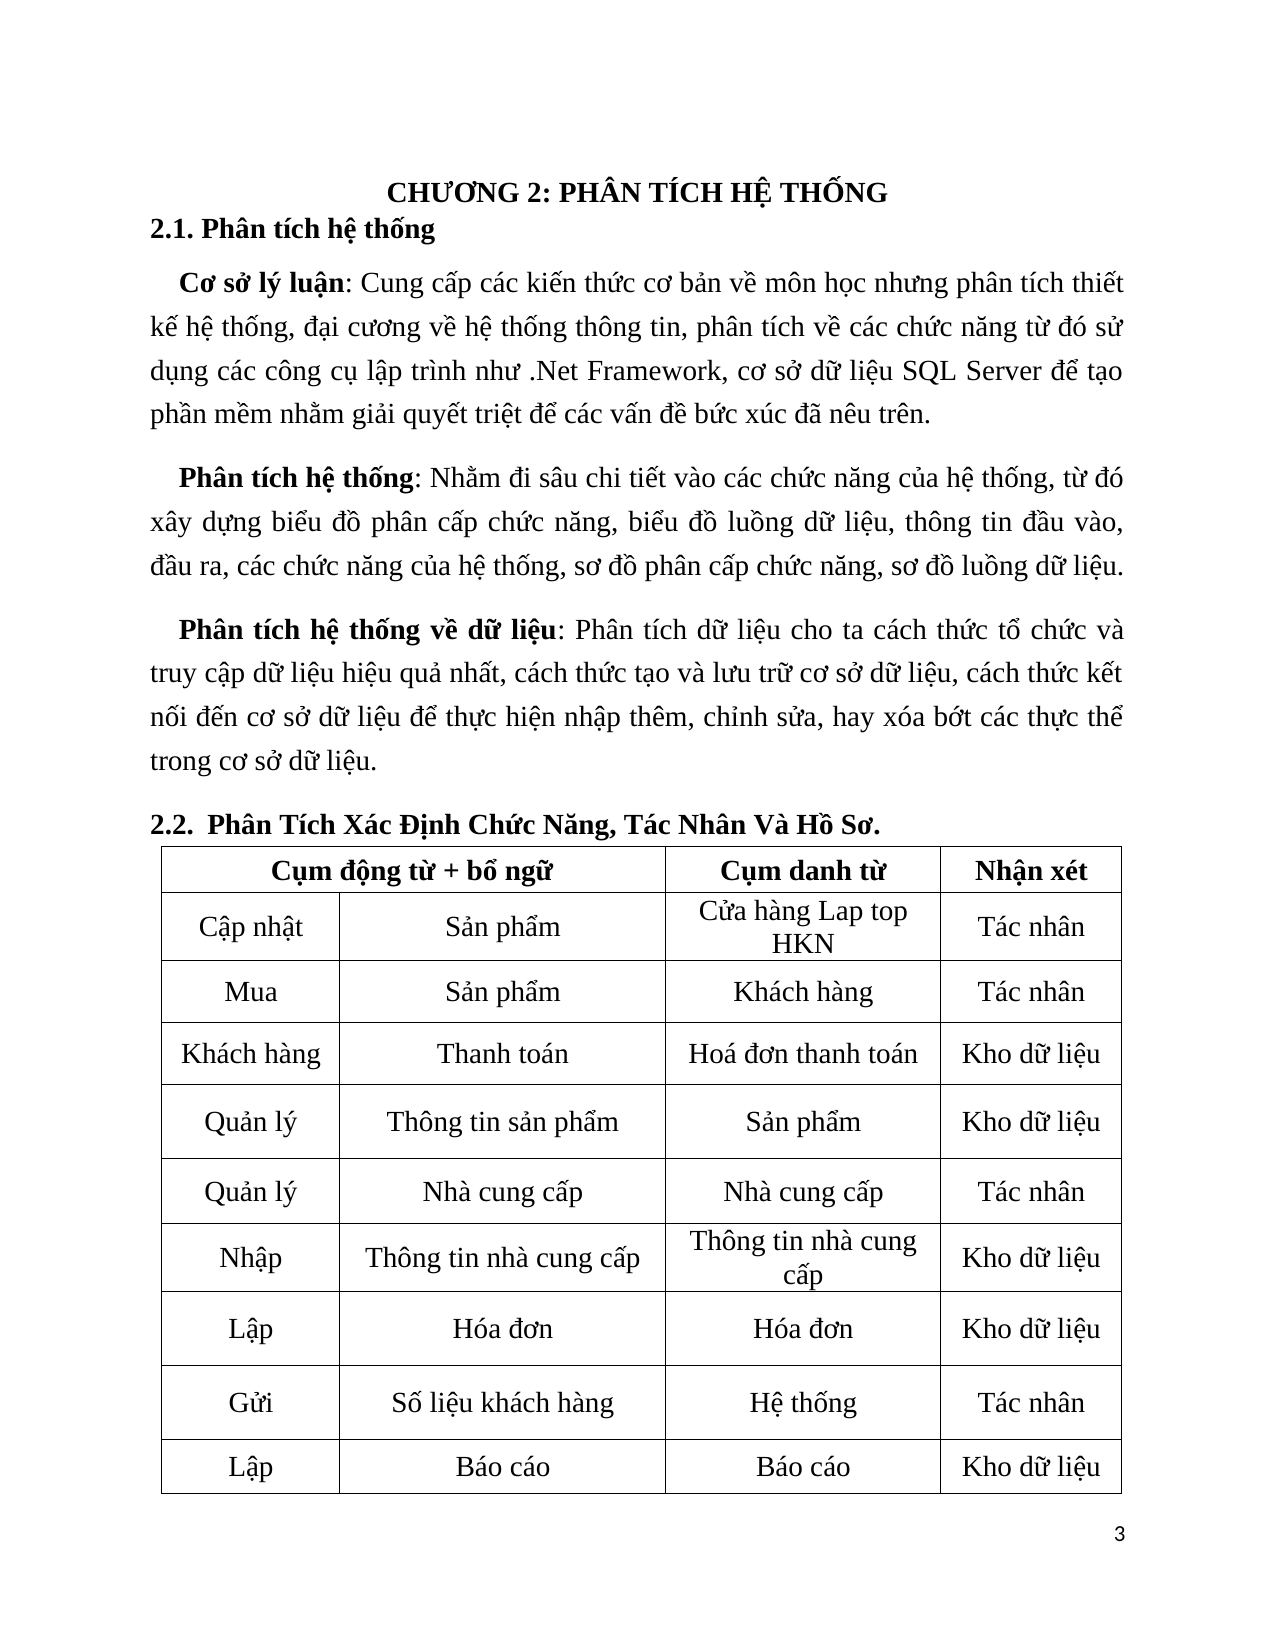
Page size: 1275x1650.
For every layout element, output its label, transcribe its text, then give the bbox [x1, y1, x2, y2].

table_cell Tác nhân [941, 961, 1121, 1022]
text Cơ sở lý luận: Cung cấp các kiến thức cơ bản về môn học nhưng phân tích thiết kế hệ thống, đại cương về hệ thống thông tin, phân tích về các chức năng từ đó sử dụng các công cụ lập trình như .Net Framework, cơ sở dữ liệu SQL Server để tạo phần mềm nhằm giải quyết triệt để các vấn đề bức xúc đã nêu trên. [150, 266, 1125, 430]
table_cell Hóa đơn [666, 1292, 940, 1365]
table_cell Quản lý [162, 1085, 339, 1157]
table_cell Quản lý [162, 1159, 339, 1222]
table_cell Kho dữ liệu [941, 1224, 1121, 1291]
table_cell Thanh toán [340, 1023, 665, 1084]
table_cell Hệ thống [666, 1366, 940, 1438]
table_cell Sản phẩm [340, 893, 665, 960]
table_cell Cửa hàng Lap top HKN [666, 893, 940, 960]
table_header Cụm động từ + bổ ngữ [162, 847, 665, 892]
table_cell Kho dữ liệu [941, 1085, 1121, 1157]
table_cell Nhập [162, 1224, 339, 1291]
table_cell Kho dữ liệu [941, 1023, 1121, 1084]
table_cell Lập [162, 1440, 339, 1493]
table_cell Tác nhân [941, 1366, 1121, 1438]
table_cell Hoá đơn thanh toán [666, 1023, 940, 1084]
table_cell Kho dữ liệu [941, 1292, 1121, 1365]
subtitle 2.2. Phân Tích Xác Định Chức Năng, Tác Nhân Và Hồ Sơ. [150, 807, 1125, 841]
table_cell Khách hàng [666, 961, 940, 1022]
table_cell Gửi [162, 1366, 339, 1438]
table_cell Kho dữ liệu [941, 1440, 1121, 1493]
text Phân tích hệ thống: Nhằm đi sâu chi tiết vào các chức năng của hệ thống, từ đó xây dựng biểu đồ phân cấp chức năng, biểu đồ luồng dữ liệu, thông tin đầu vào, đầu ra, các chức năng của hệ thống, sơ đồ phân cấp chức năng, sơ đồ luồng dữ liệu. [150, 461, 1125, 581]
text Phân tích hệ thống về dữ liệu: Phân tích dữ liệu cho ta cách thức tổ chức và truy cập dữ liệu hiệu quả nhất, cách thức tạo và lưu trữ cơ sở dữ liệu, cách thức kết nối đến cơ sở dữ liệu để thực hiện nhập thêm, chỉnh sửa, hay xóa bớt các thực thể trong cơ sở dữ liệu. [150, 612, 1125, 776]
table_header Cụm danh từ [666, 847, 940, 892]
table_cell Mua [162, 961, 339, 1022]
table_cell Số liệu khách hàng [340, 1366, 665, 1438]
table_cell Sản phẩm [340, 961, 665, 1022]
table_cell Thông tin sản phẩm [340, 1085, 665, 1157]
table_cell Nhà cung cấp [340, 1159, 665, 1222]
table_cell Khách hàng [162, 1023, 339, 1084]
table_cell Tác nhân [941, 893, 1121, 960]
table_cell Báo cáo [340, 1440, 665, 1493]
table_cell Hóa đơn [340, 1292, 665, 1365]
table_cell Báo cáo [666, 1440, 940, 1493]
table_cell Cập nhật [162, 893, 339, 960]
table_cell Thông tin nhà cung cấp [340, 1224, 665, 1291]
table_cell Nhà cung cấp [666, 1159, 940, 1222]
subtitle CHƯƠNG 2: PHÂN TÍCH HỆ THỐNG [150, 175, 1125, 208]
table_header Nhận xét [941, 847, 1121, 892]
text 2.1. Phân tích hệ thống [150, 211, 1125, 245]
table_cell Sản phẩm [666, 1085, 940, 1157]
table_cell Lập [162, 1292, 339, 1365]
table_cell Tác nhân [941, 1159, 1121, 1222]
table_cell Thông tin nhà cung cấp [666, 1224, 940, 1291]
